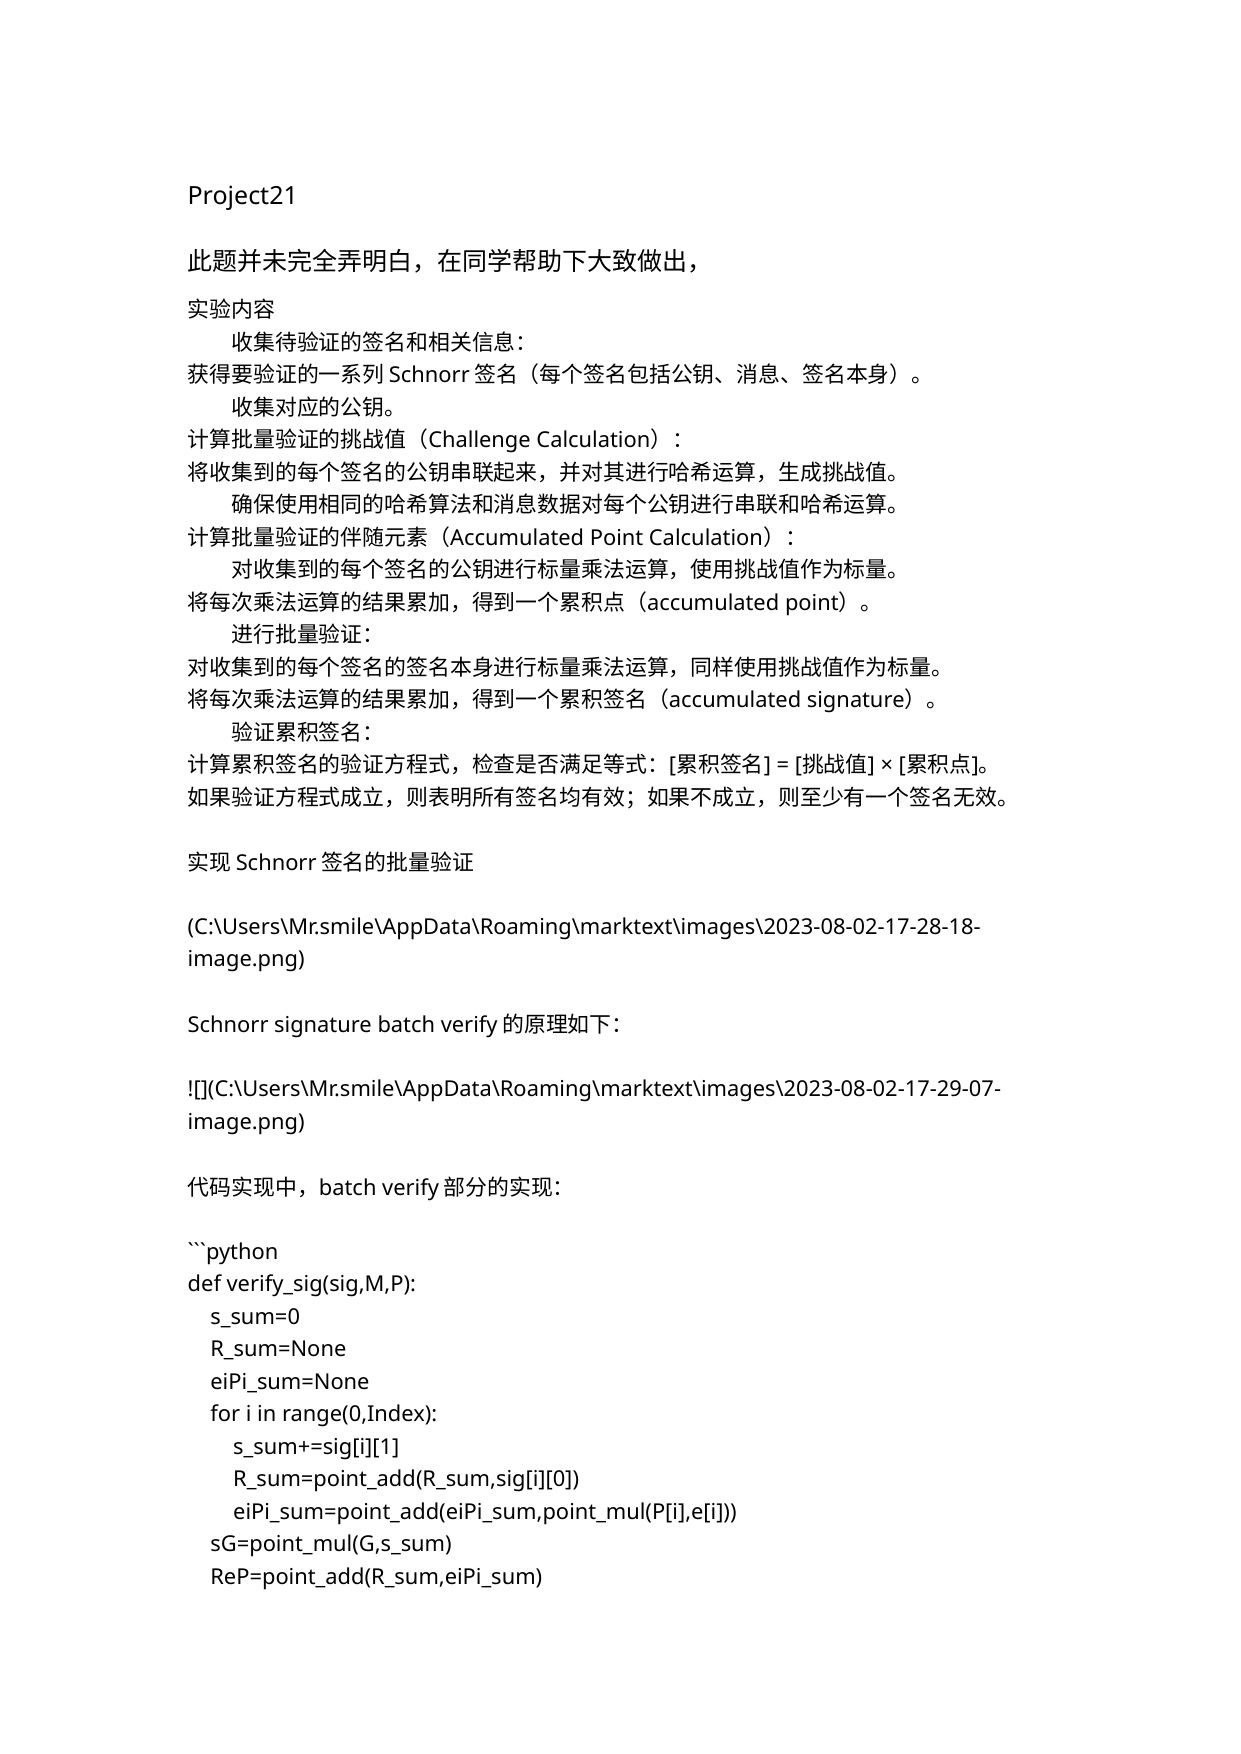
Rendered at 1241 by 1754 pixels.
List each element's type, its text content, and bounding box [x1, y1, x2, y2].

text for i in range(0,Index): [187, 1397, 1053, 1429]
text 此题并未完全弄明白，在同学帮助下大致做出， [187, 227, 1053, 292]
text 将每次乘法运算的结果累加，得到一个累积签名（accumulated signature）。 [187, 682, 1053, 714]
text s_sum+=sig[i][1] [187, 1429, 1053, 1462]
text 收集对应的公钥。 [187, 389, 1053, 422]
text 将每次乘法运算的结果累加，得到一个累积点（accumulated point）。 [187, 584, 1053, 617]
text 代码实现中，batch verify部分的实现： [187, 1169, 1053, 1202]
text 如果验证方程式成立，则表明所有签名均有效；如果不成立，则至少有一个签名无效。 [187, 779, 1053, 812]
text 收集待验证的签名和相关信息： [187, 324, 1053, 357]
text R_sum=point_add(R_sum,sig[i][0]) [187, 1462, 1053, 1494]
text 计算批量验证的挑战值（Challenge Calculation）： [187, 422, 1053, 454]
text 计算累积签名的验证方程式，检查是否满足等式：[累积签名] = [挑战值] × [累积点]。 [187, 747, 1053, 779]
text def verify_sig(sig,M,P): [187, 1267, 1053, 1299]
text 对收集到的每个签名的公钥进行标量乘法运算，使用挑战值作为标量。 [187, 552, 1053, 584]
text sG=point_mul(G,s_sum) [187, 1527, 1053, 1559]
text eiPi_sum=point_add(eiPi_sum,point_mul(P[i],e[i])) [187, 1494, 1053, 1527]
text 将收集到的每个签名的公钥串联起来，并对其进行哈希运算，生成挑战值。 [187, 454, 1053, 487]
text 实验内容 [187, 292, 1053, 324]
text 获得要验证的一系列Schnorr签名（每个签名包括公钥、消息、签名本身）。 [187, 357, 1053, 389]
text Schnorr signature batch verify的原理如下： [187, 1007, 1053, 1039]
text 实现Schnorr签名的批量验证 [187, 844, 1053, 877]
text 进行批量验证： [187, 617, 1053, 649]
text 验证累积签名： [187, 714, 1053, 747]
text eiPi_sum=None [187, 1364, 1053, 1397]
text ```python [187, 1234, 1053, 1267]
text ReP=point_add(R_sum,eiPi_sum) [187, 1559, 1053, 1592]
text s_sum=0 [187, 1299, 1053, 1332]
text ![](C:\Users\Mr.smile\AppData\Roaming\marktext\images\2023-08-02-17-29-07-image.png) [187, 1072, 1053, 1137]
text 计算批量验证的伴随元素（Accumulated Point Calculation）： [187, 519, 1053, 552]
text (C:\Users\Mr.smile\AppData\Roaming\marktext\images\2023-08-02-17-28-18-image.png) [187, 909, 1053, 974]
text 确保使用相同的哈希算法和消息数据对每个公钥进行串联和哈希运算。 [187, 487, 1053, 519]
text R_sum=None [187, 1332, 1053, 1364]
text Project21 [187, 162, 1053, 227]
text 对收集到的每个签名的签名本身进行标量乘法运算，同样使用挑战值作为标量。 [187, 649, 1053, 682]
